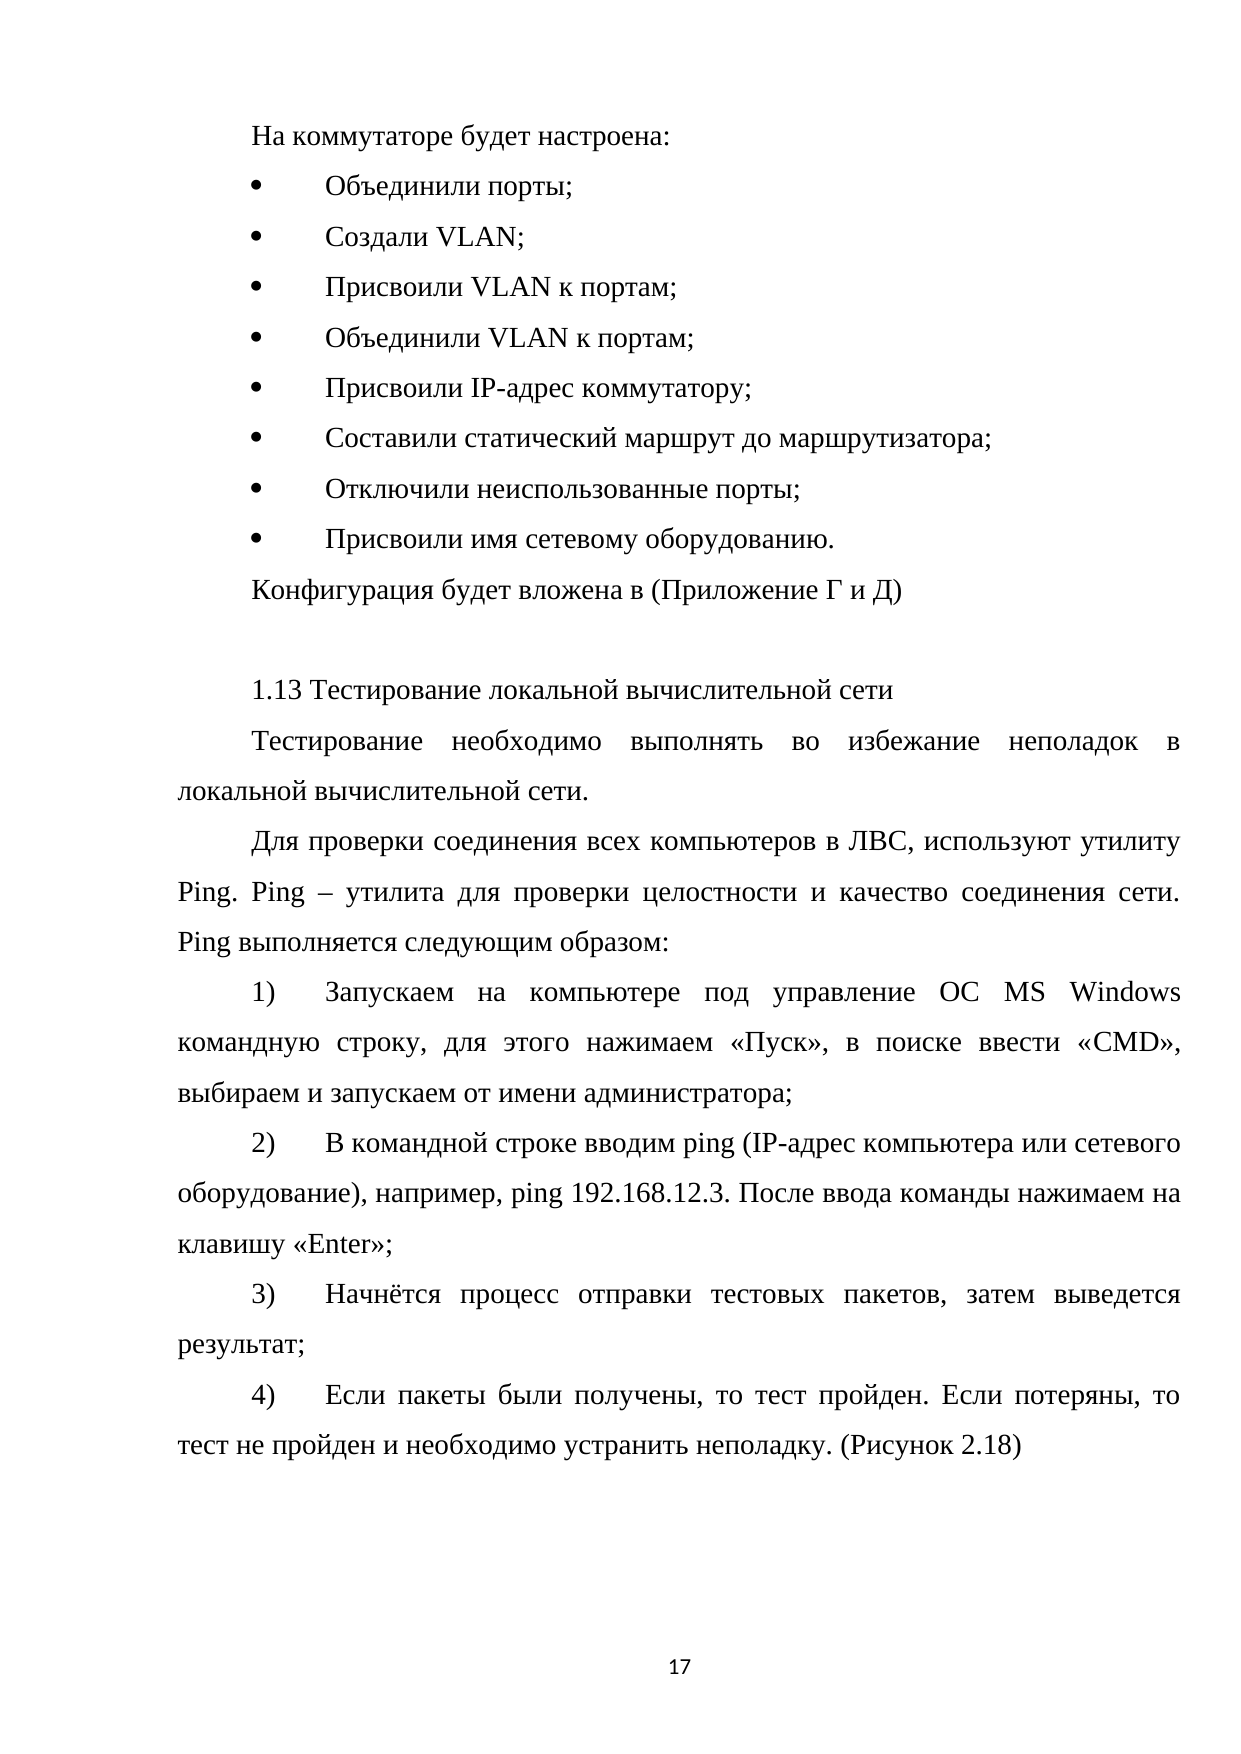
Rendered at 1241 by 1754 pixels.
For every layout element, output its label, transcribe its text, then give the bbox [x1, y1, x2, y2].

list Присвоили имя сетевому оборудованию. [177, 521, 1181, 555]
list Запускаем на компьютере под управление ОС MS Windows командную строку, для этого нажимаем «Пуск», в поиске ввести «CMD», выбираем и запускаем от имени администратора; [177, 974, 1181, 1108]
list Начнётся процесс отправки тестовых пакетов, затем выведется результат; [177, 1276, 1181, 1360]
text Тестирование необходимо выполнять во избежание неполадок в локальной вычислительной сети. [177, 723, 1181, 807]
list Создали VLAN; [177, 219, 1181, 252]
text Для проверки соединения всех компьютеров в ЛВС, используют утилиту Ping. Ping – утилита для проверки целостности и качество соединения сети. Ping выполняется следующим образом: [177, 823, 1181, 957]
list В командной строке вводим ping (IP-адрес компьютера или сетевого оборудование), например, ping 192.168.12.3. После ввода команды нажимаем на клавишу «Enter»; [177, 1125, 1181, 1259]
list Присвоили IP-адрес коммутатору; [177, 370, 1181, 404]
text На коммутаторе будет настроена: [177, 118, 1181, 152]
list Объединили порты; [177, 168, 1181, 202]
list Присвоили VLAN к портам; [177, 269, 1181, 303]
list Объединили VLAN к портам; [177, 320, 1181, 353]
text 1.13 Тестирование локальной вычислительной сети [177, 672, 1181, 706]
list Если пакеты были получены, то тест пройден. Если потеряны, то тест не пройден и необходимо устранить неполадку. (Рисунок 2.18) [177, 1377, 1181, 1461]
text Конфигурация будет вложена в (Приложение Г и Д) [177, 572, 1181, 605]
list Отключили неиспользованные порты; [177, 471, 1181, 504]
list Составили статический маршрут до маршрутизатора; [177, 421, 1181, 454]
